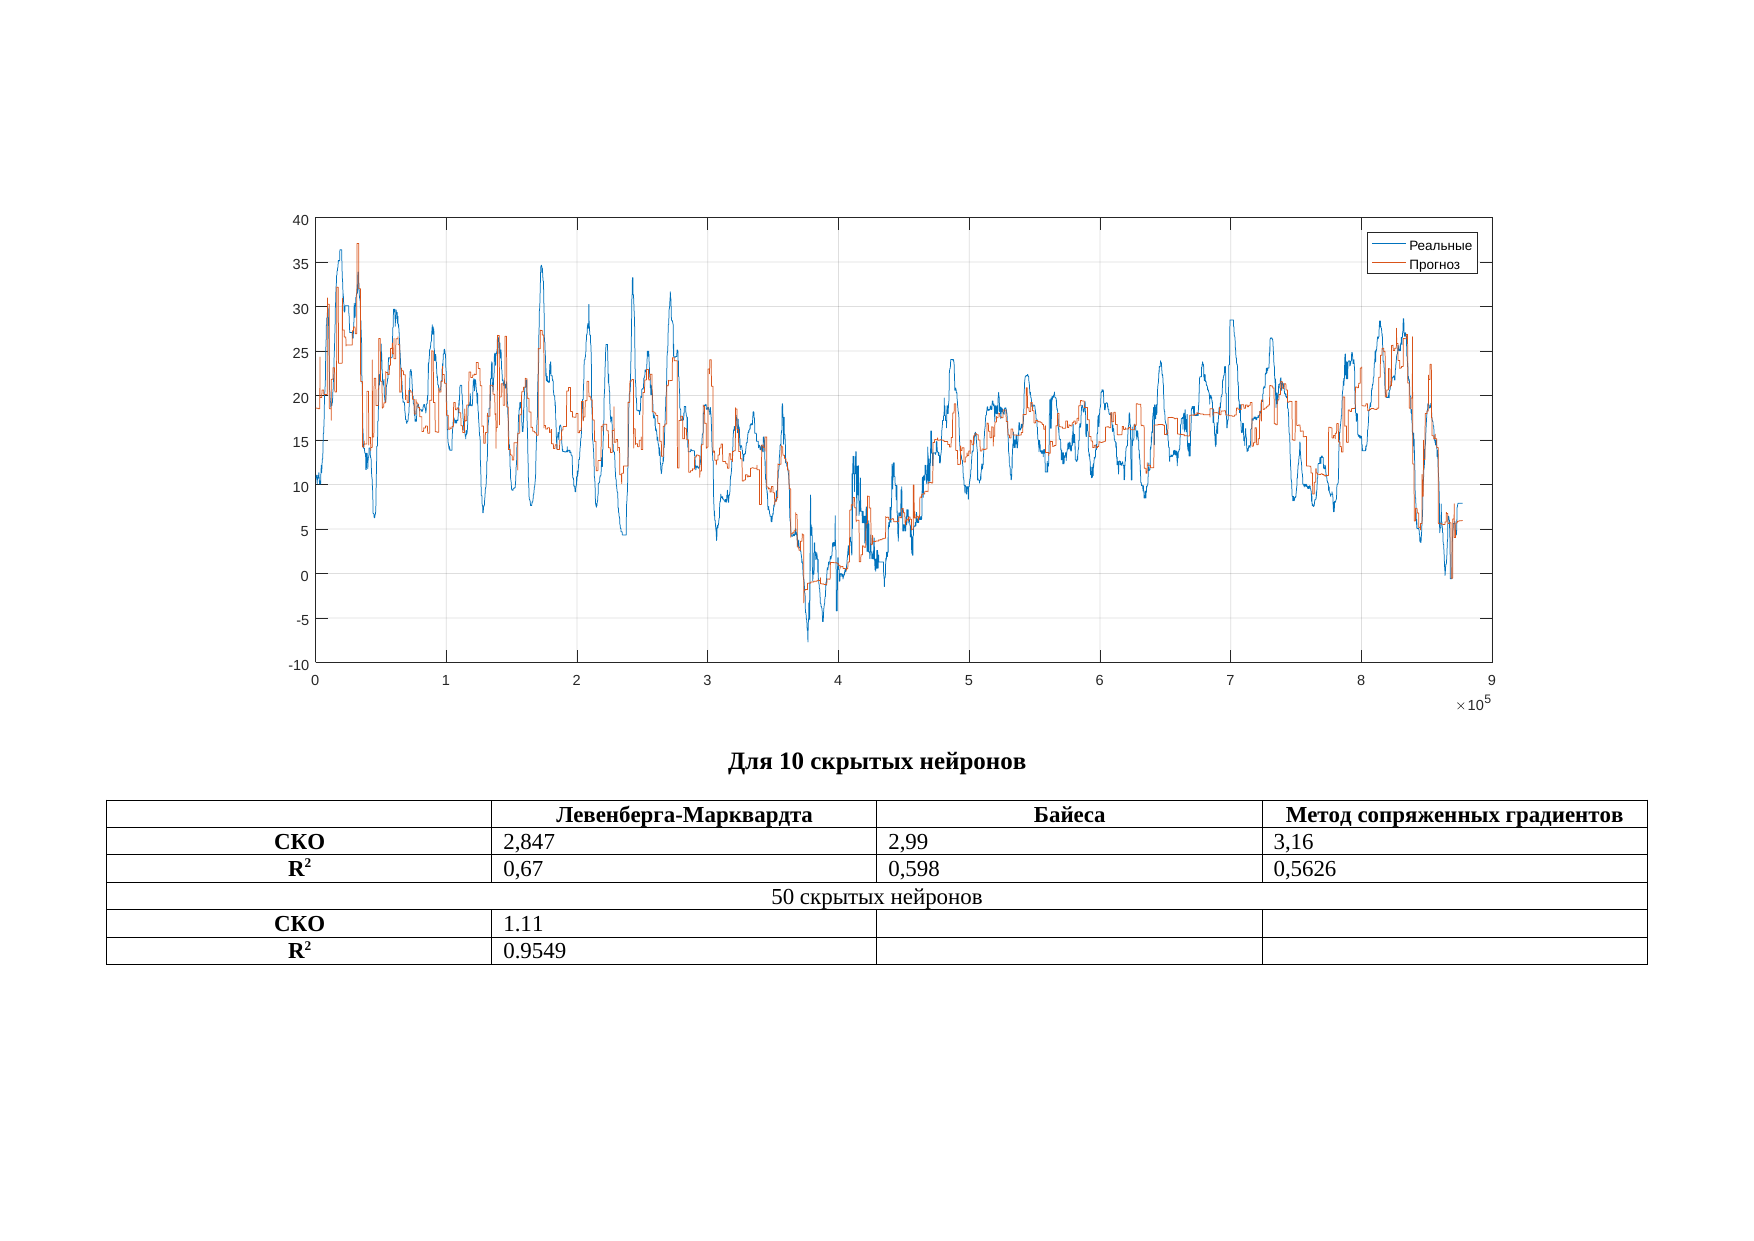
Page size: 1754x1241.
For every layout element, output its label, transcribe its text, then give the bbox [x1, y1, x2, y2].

table_cell R2 [107, 938, 491, 964]
table_cell СКО [107, 910, 491, 937]
table_cell 0.9549 [492, 938, 876, 964]
table_cell 2,99 [877, 828, 1262, 854]
table_cell 0,5626 [1263, 855, 1647, 882]
table_cell 0,598 [877, 855, 1262, 882]
table_cell 1.11 [492, 910, 876, 937]
table_cell 3,16 [1263, 828, 1647, 854]
table_cell [1263, 910, 1647, 937]
table_header [107, 801, 491, 827]
table_cell 0,67 [492, 855, 876, 882]
table_header Левенберга-Марквардта [492, 801, 876, 827]
table_cell R2 [107, 855, 491, 882]
table_cell 2,847 [492, 828, 876, 854]
table_cell [877, 938, 1262, 964]
table_cell [877, 910, 1262, 937]
table_header Метод сопряженных градиентов [1263, 801, 1647, 827]
table_cell СКО [107, 828, 491, 854]
table_header Байеса [877, 801, 1262, 827]
text Для 10 скрытых нейронов [118, 746, 1636, 774]
table_cell [1263, 938, 1647, 964]
table_cell 50 скрытых нейронов [107, 883, 1647, 909]
